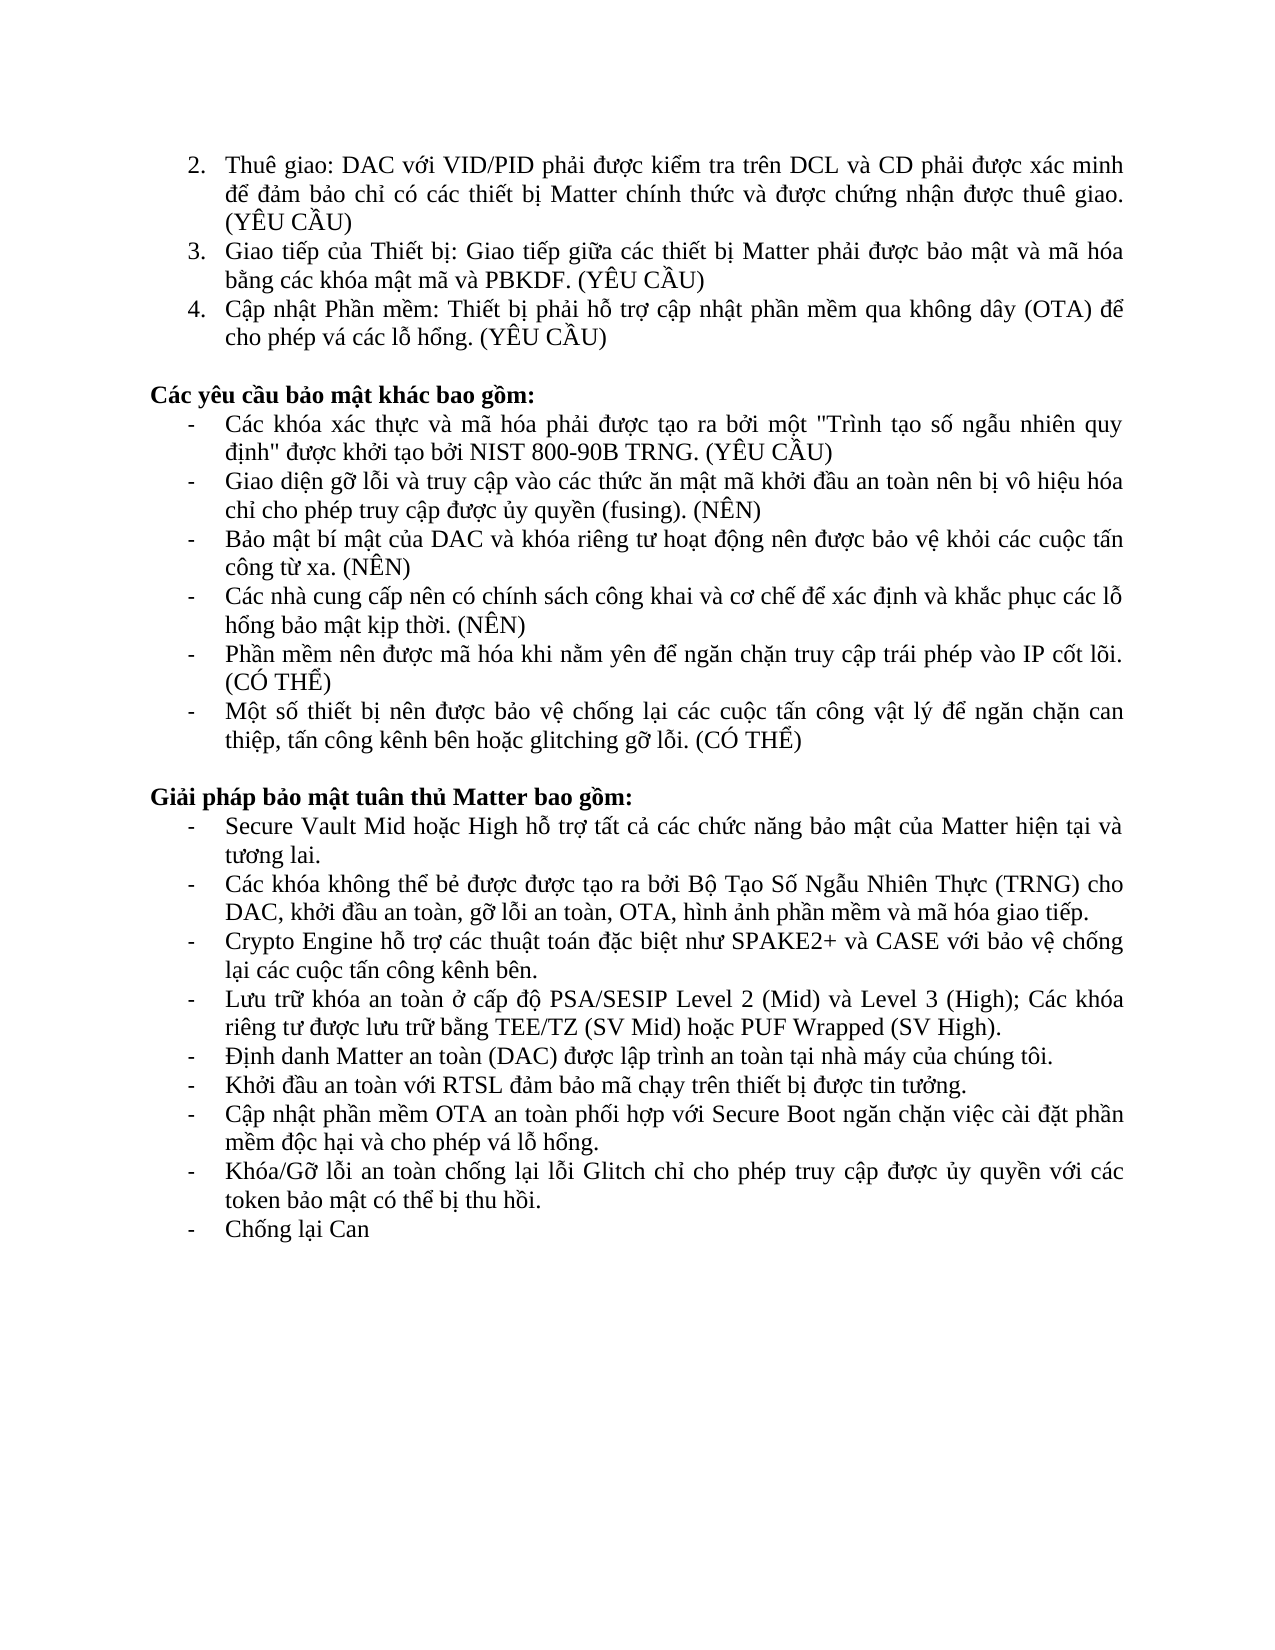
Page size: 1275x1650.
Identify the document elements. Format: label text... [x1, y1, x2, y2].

list Secure Vault Mid hoặc High hỗ trợ tất cả các chức năng bảo mật của Matter hiện tại và tương lai. [187, 811, 1125, 869]
list Các nhà cung cấp nên có chính sách công khai và cơ chế để xác định và khắc phục các lỗ hổng bảo mật kịp thời. (NÊN) [187, 581, 1125, 639]
list Bảo mật bí mật của DAC và khóa riêng tư hoạt động nên được bảo vệ khỏi các cuộc tấn công từ xa. (NÊN) [187, 524, 1125, 581]
list Các khóa xác thực và mã hóa phải được tạo ra bởi một "Trình tạo số ngẫu nhiên quy định" được khởi tạo bởi NIST 800-90B TRNG. (YÊU CẦU) [187, 409, 1125, 466]
list Định danh Matter an toàn (DAC) được lập trình an toàn tại nhà máy của chúng tôi. [187, 1041, 1125, 1070]
text Các yêu cầu bảo mật khác bao gồm: [150, 380, 1125, 409]
list Các khóa không thể bẻ được được tạo ra bởi Bộ Tạo Số Ngẫu Nhiên Thực (TRNG) cho DAC, khởi đầu an toàn, gỡ lỗi an toàn, OTA, hình ảnh phần mềm và mã hóa giao tiếp. [187, 869, 1125, 926]
text Giải pháp bảo mật tuân thủ Matter bao gồm: [150, 782, 1125, 811]
list Phần mềm nên được mã hóa khi nằm yên để ngăn chặn truy cập trái phép vào IP cốt lõi. (CÓ THỂ) [187, 639, 1125, 696]
list Thuê giao: DAC với VID/PID phải được kiểm tra trên DCL và CD phải được xác minh để đảm bảo chỉ có các thiết bị Matter chính thức và được chứng nhận được thuê giao. (YÊU CẦU) [187, 150, 1125, 236]
list Crypto Engine hỗ trợ các thuật toán đặc biệt như SPAKE2+ và CASE với bảo vệ chống lại các cuộc tấn công kênh bên. [187, 926, 1125, 984]
list Chống lại Can [187, 1214, 1125, 1242]
list Giao tiếp của Thiết bị: Giao tiếp giữa các thiết bị Matter phải được bảo mật và mã hóa bằng các khóa mật mã và PBKDF. (YÊU CẦU) [187, 236, 1125, 294]
list Một số thiết bị nên được bảo vệ chống lại các cuộc tấn công vật lý để ngăn chặn can thiệp, tấn công kênh bên hoặc glitching gỡ lỗi. (CÓ THỂ) [187, 696, 1125, 754]
list Khóa/Gỡ lỗi an toàn chống lại lỗi Glitch chỉ cho phép truy cập được ủy quyền với các token bảo mật có thể bị thu hồi. [187, 1156, 1125, 1214]
list Giao diện gỡ lỗi và truy cập vào các thức ăn mật mã khởi đầu an toàn nên bị vô hiệu hóa chỉ cho phép truy cập được ủy quyền (fusing). (NÊN) [187, 466, 1125, 524]
list Cập nhật phần mềm OTA an toàn phối hợp với Secure Boot ngăn chặn việc cài đặt phần mềm độc hại và cho phép vá lỗ hổng. [187, 1099, 1125, 1156]
list Cập nhật Phần mềm: Thiết bị phải hỗ trợ cập nhật phần mềm qua không dây (OTA) để cho phép vá các lỗ hổng. (YÊU CẦU) [187, 294, 1125, 351]
list Khởi đầu an toàn với RTSL đảm bảo mã chạy trên thiết bị được tin tưởng. [187, 1070, 1125, 1099]
list Lưu trữ khóa an toàn ở cấp độ PSA/SESIP Level 2 (Mid) và Level 3 (High); Các khóa riêng tư được lưu trữ bằng TEE/TZ (SV Mid) hoặc PUF Wrapped (SV High). [187, 984, 1125, 1041]
